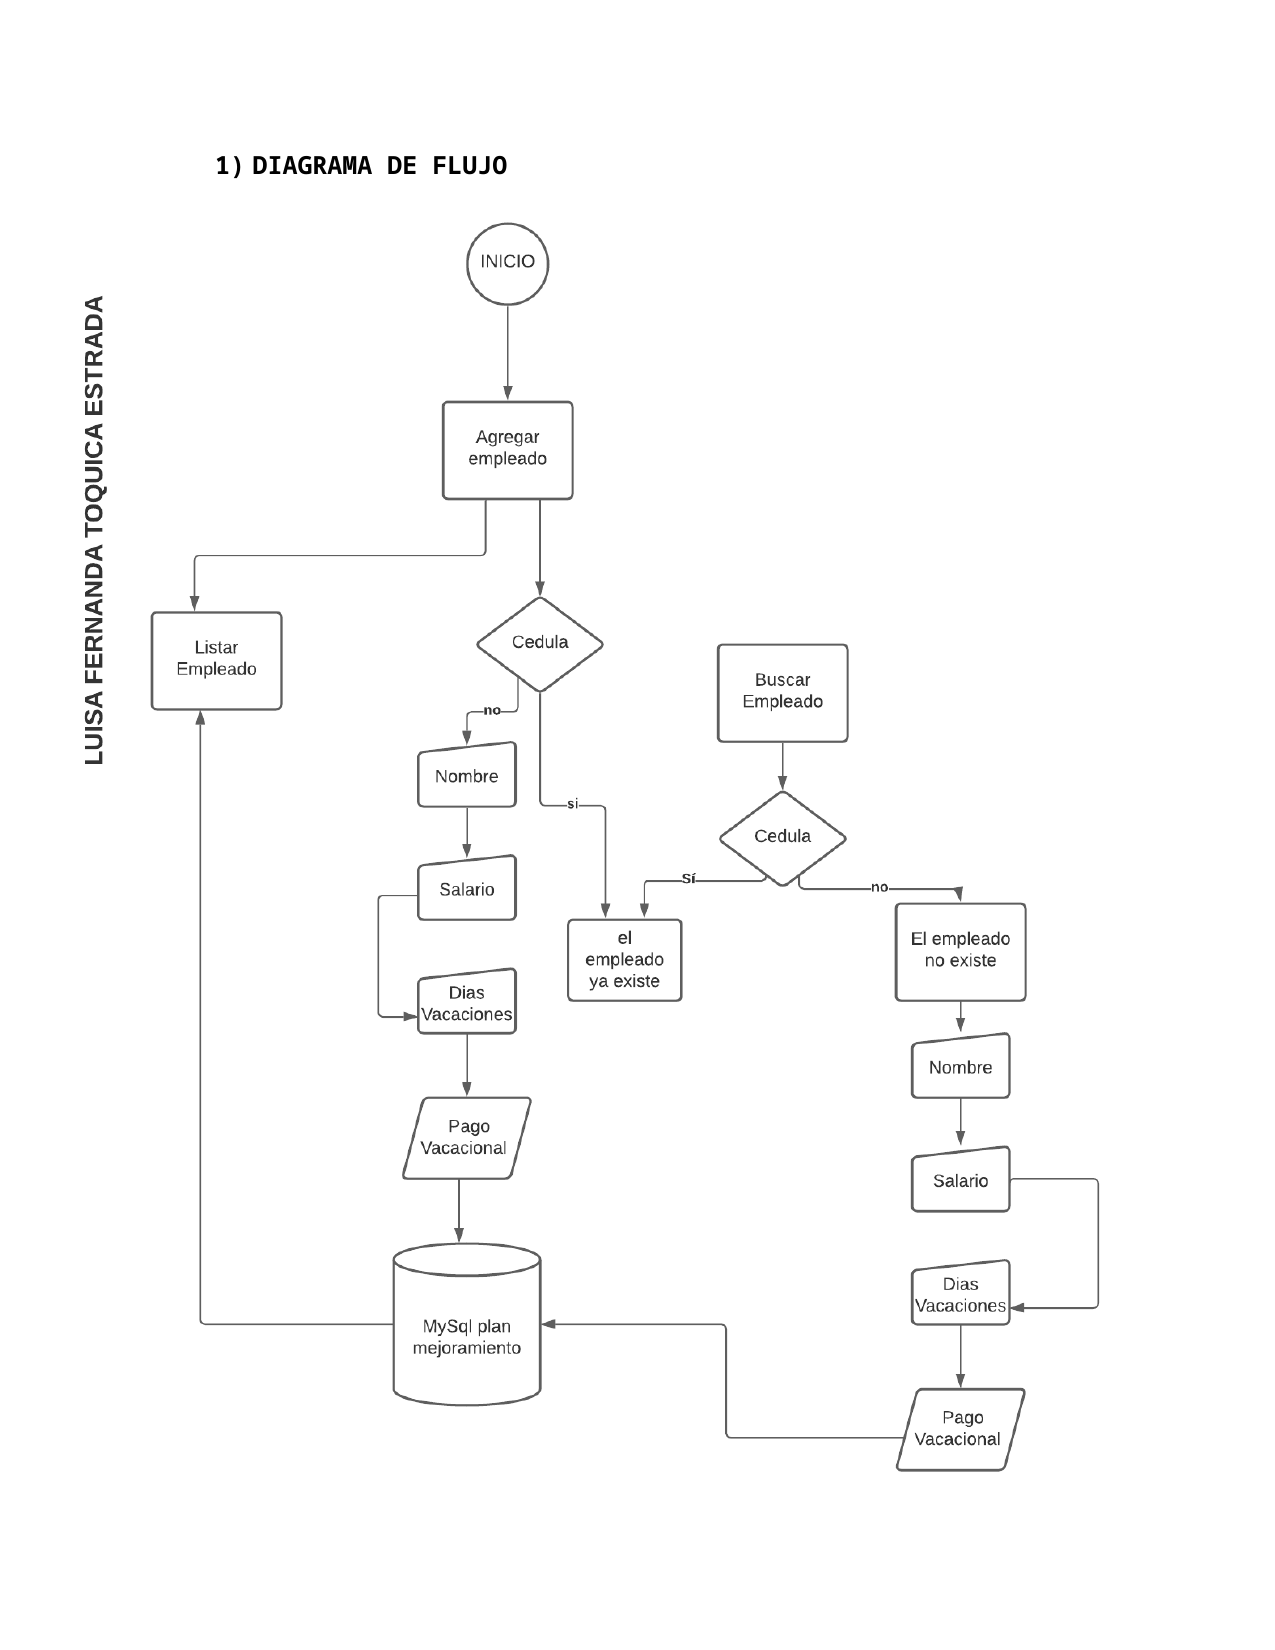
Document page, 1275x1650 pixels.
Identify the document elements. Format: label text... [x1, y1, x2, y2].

picture [22, 191, 1200, 1497]
list DIAGRAMA DE FLUJO [215, 148, 1098, 182]
